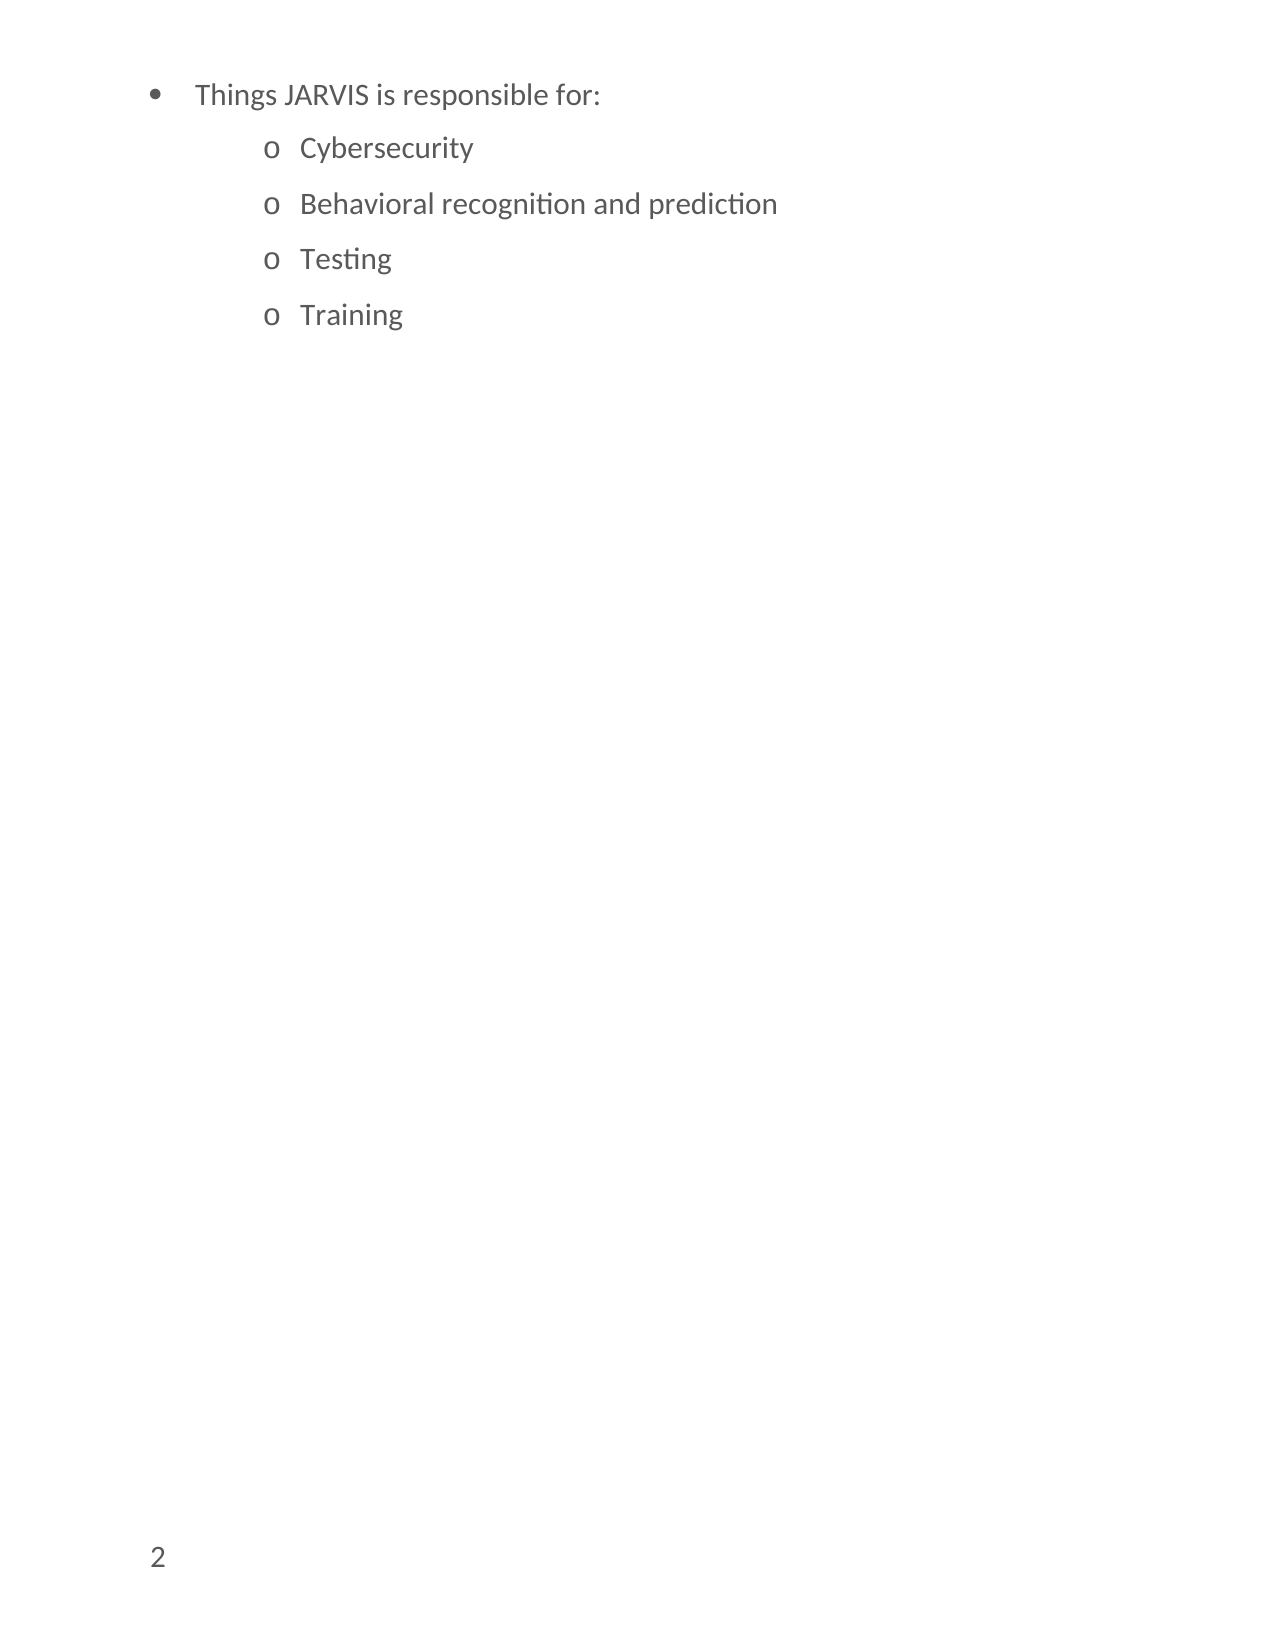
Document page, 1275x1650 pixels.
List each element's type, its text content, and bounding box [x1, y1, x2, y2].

list Behavioral recognition and prediction [262, 184, 1125, 224]
list Things JARVIS is responsible for: [150, 75, 1125, 113]
list Training [262, 294, 1125, 334]
list Cybersecurity [262, 129, 1125, 168]
list Testing [262, 239, 1125, 279]
